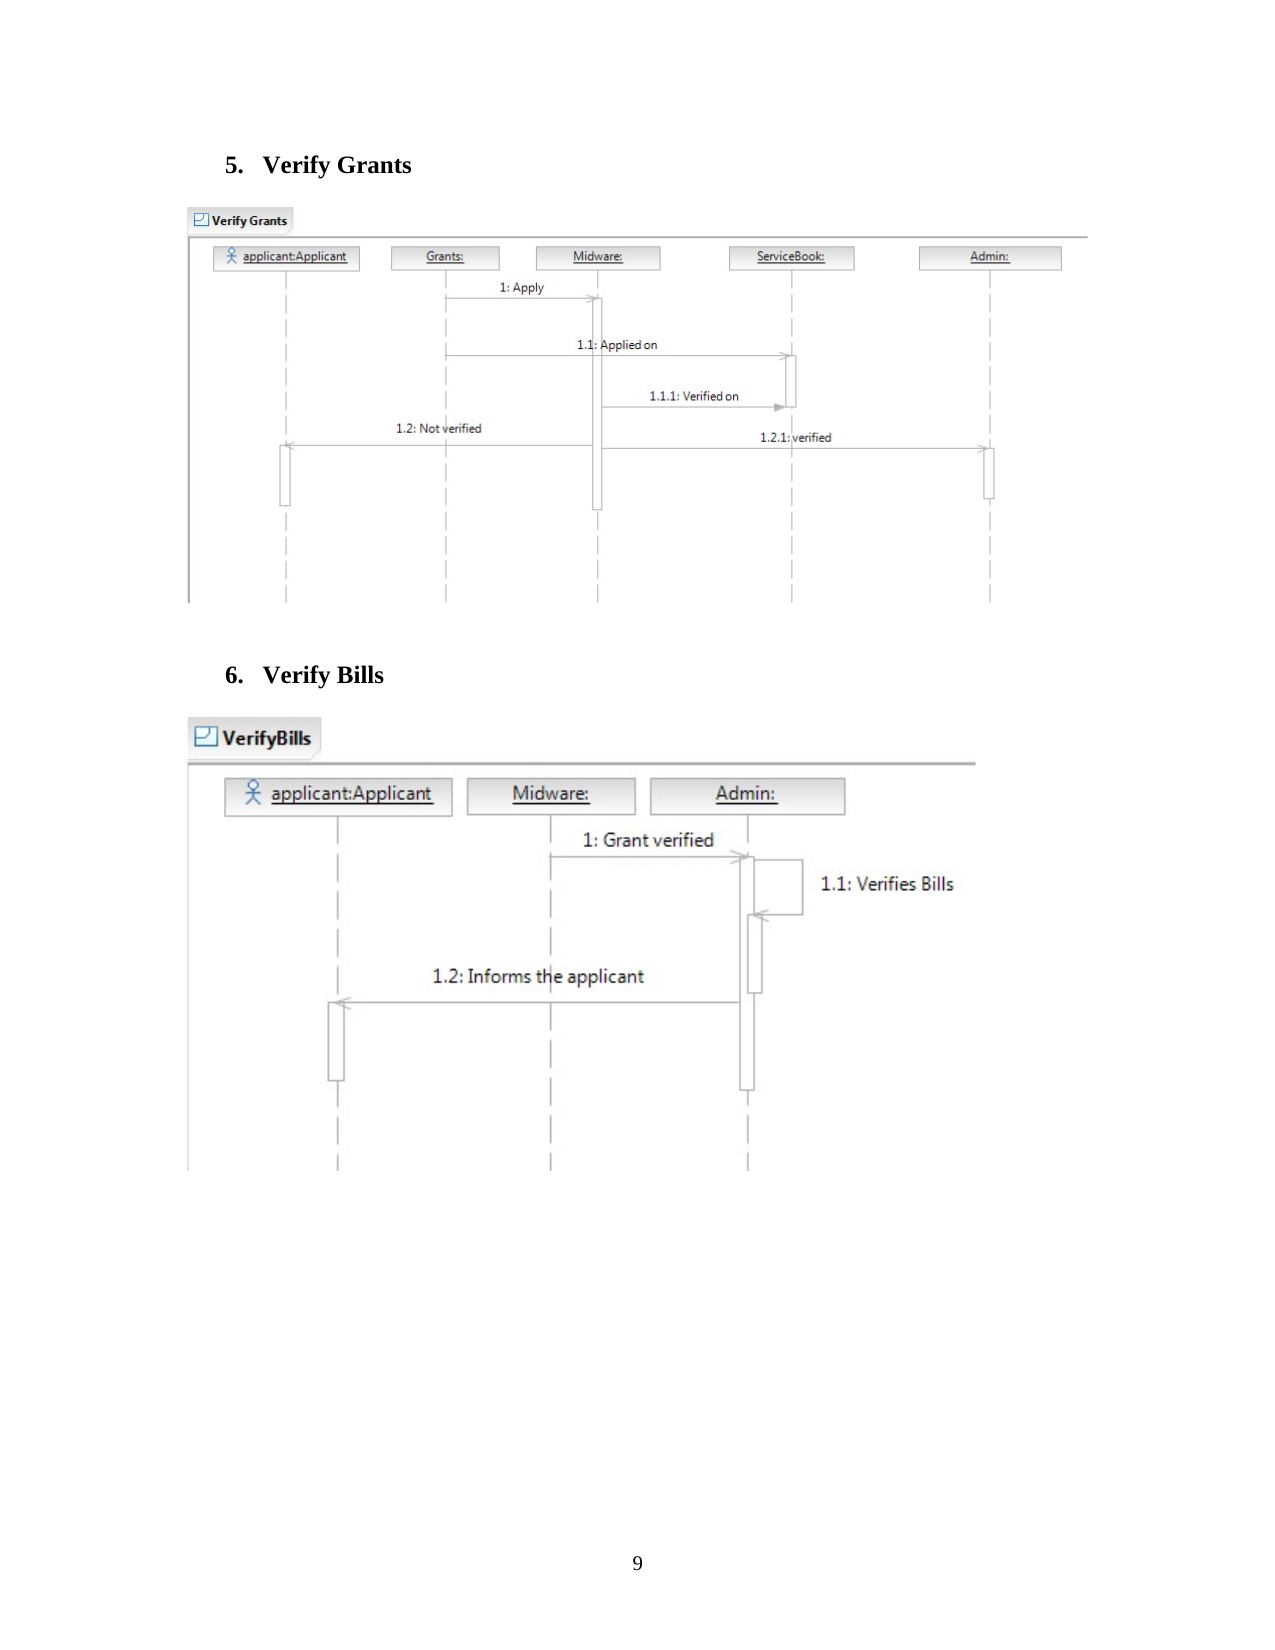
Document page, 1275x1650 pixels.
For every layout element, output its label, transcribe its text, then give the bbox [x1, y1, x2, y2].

list Verify Grants [225, 150, 1087, 179]
picture [187, 207, 1088, 603]
list Verify Bills [225, 660, 1087, 688]
picture [187, 717, 979, 1171]
